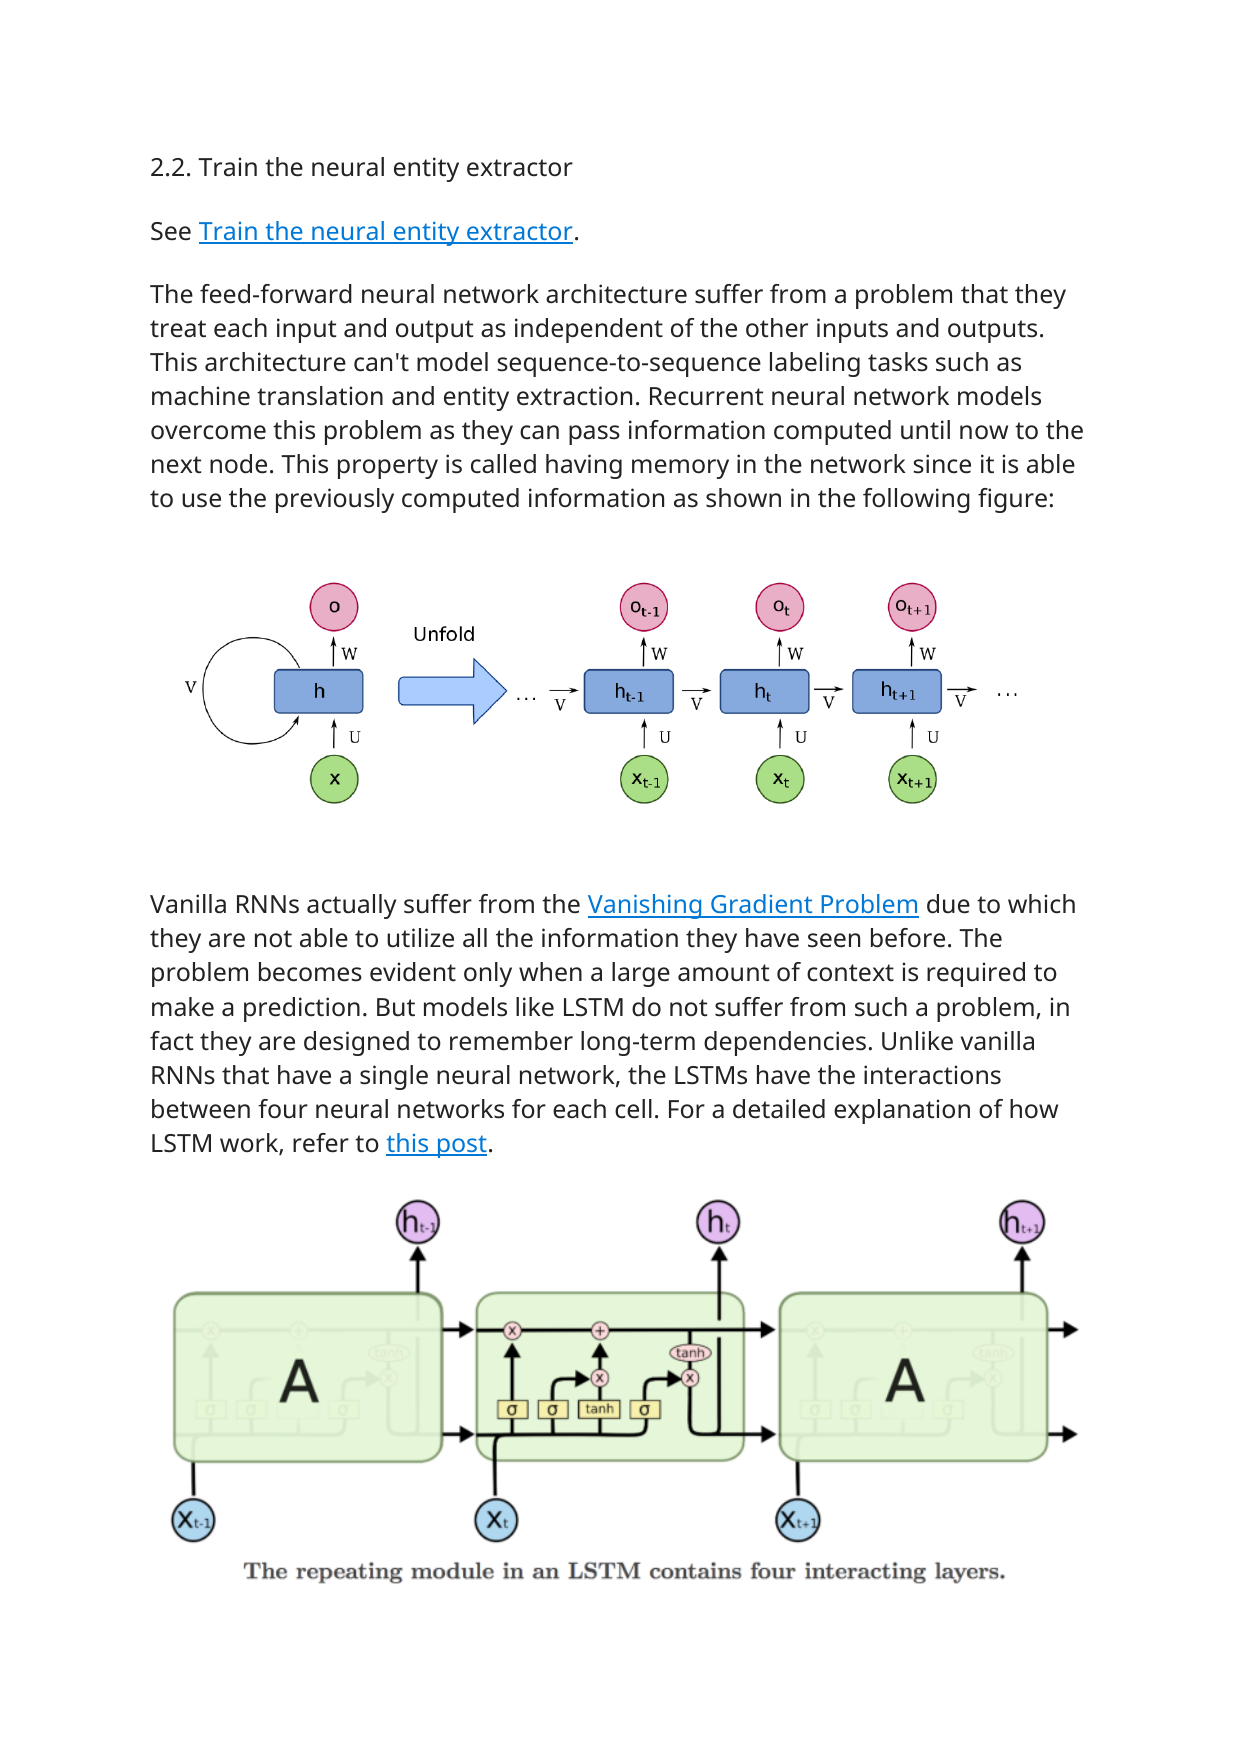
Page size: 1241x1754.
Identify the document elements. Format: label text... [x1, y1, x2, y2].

text Vanilla RNNs actually suffer from the Vanishing Gradient Problem due to which they are not able to utilize all the information they have seen before. The problem becomes evident only when a large amount of context is required to make a prediction. But models like LSTM do not suffer from such a problem, in fact they are designed to remember long-term dependencies. Unlike vanilla RNNs that have a single neural network, the LSTMs have the interactions between four neural networks for each cell. For a detailed explanation of how LSTM work, refer to this post. [150, 887, 1090, 1159]
text The feed-forward neural network architecture suffer from a problem that they treat each input and output as independent of the other inputs and outputs. This architecture can't model sequence-to-sequence labeling tasks such as machine translation and entity extraction. Recurrent neural network models overcome this problem as they can pass information computed until now to the next node. This property is called having memory in the network since it is able to use the previously computed information as shown in the following figure: [150, 276, 1090, 515]
picture [150, 1188, 1091, 1599]
text 2.2. Train the neural entity extractor [150, 150, 1090, 184]
text See Train the neural entity extractor. [150, 213, 1090, 247]
picture [150, 544, 1091, 858]
